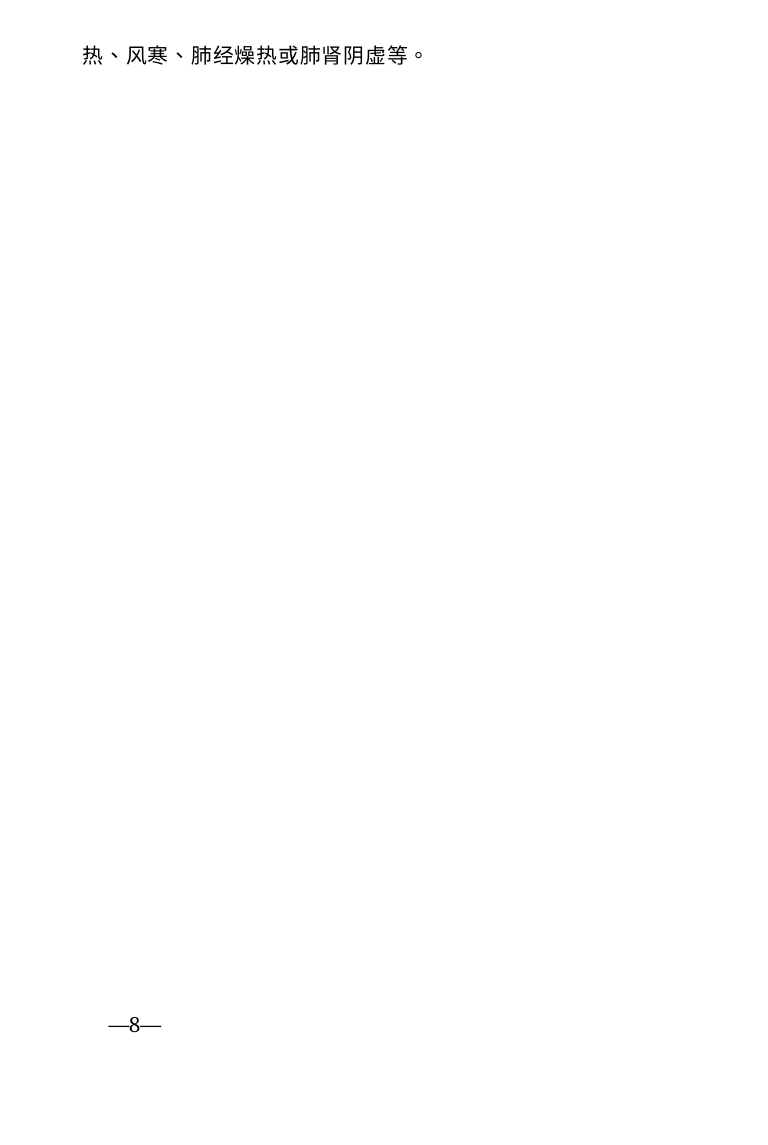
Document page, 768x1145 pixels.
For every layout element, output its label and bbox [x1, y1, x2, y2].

text [82, 42, 657, 70]
